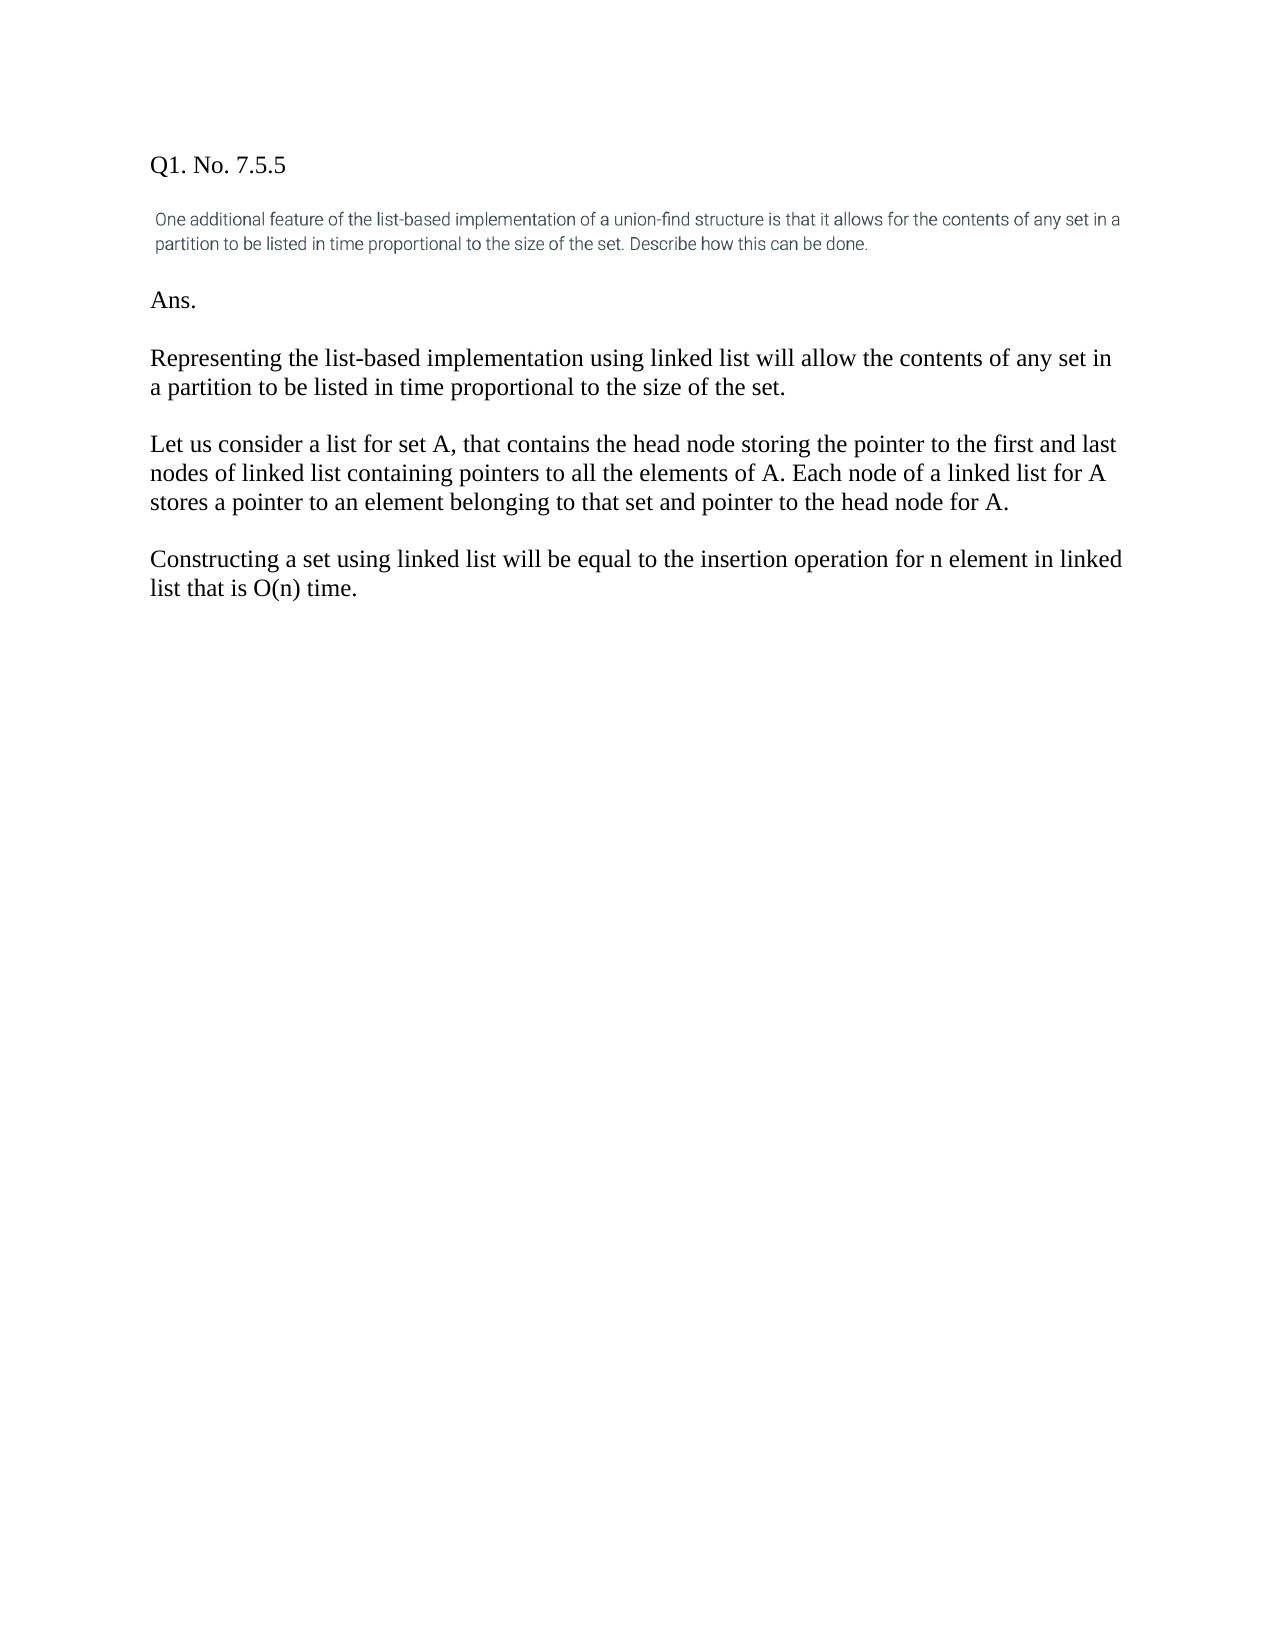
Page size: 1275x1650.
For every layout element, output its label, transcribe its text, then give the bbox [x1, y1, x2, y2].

text Let us consider a list for set A, that contains the head node storing the pointer to the first and last nodes of linked list containing pointers to all the elements of A. Each node of a linked list for A stores a pointer to an element belonging to that set and pointer to the head node for A. [150, 429, 1125, 516]
text Ans. [150, 286, 1125, 314]
text Representing the list-based implementation using linked list will allow the contents of any set in a partition to be listed in time proportional to the size of the set. [150, 343, 1125, 401]
text Constructing a set using linked list will be equal to the insertion operation for n element in linked list that is O(n) time. [150, 544, 1125, 602]
picture [150, 207, 1125, 257]
text Q1. No. 7.5.5 [150, 150, 1125, 179]
